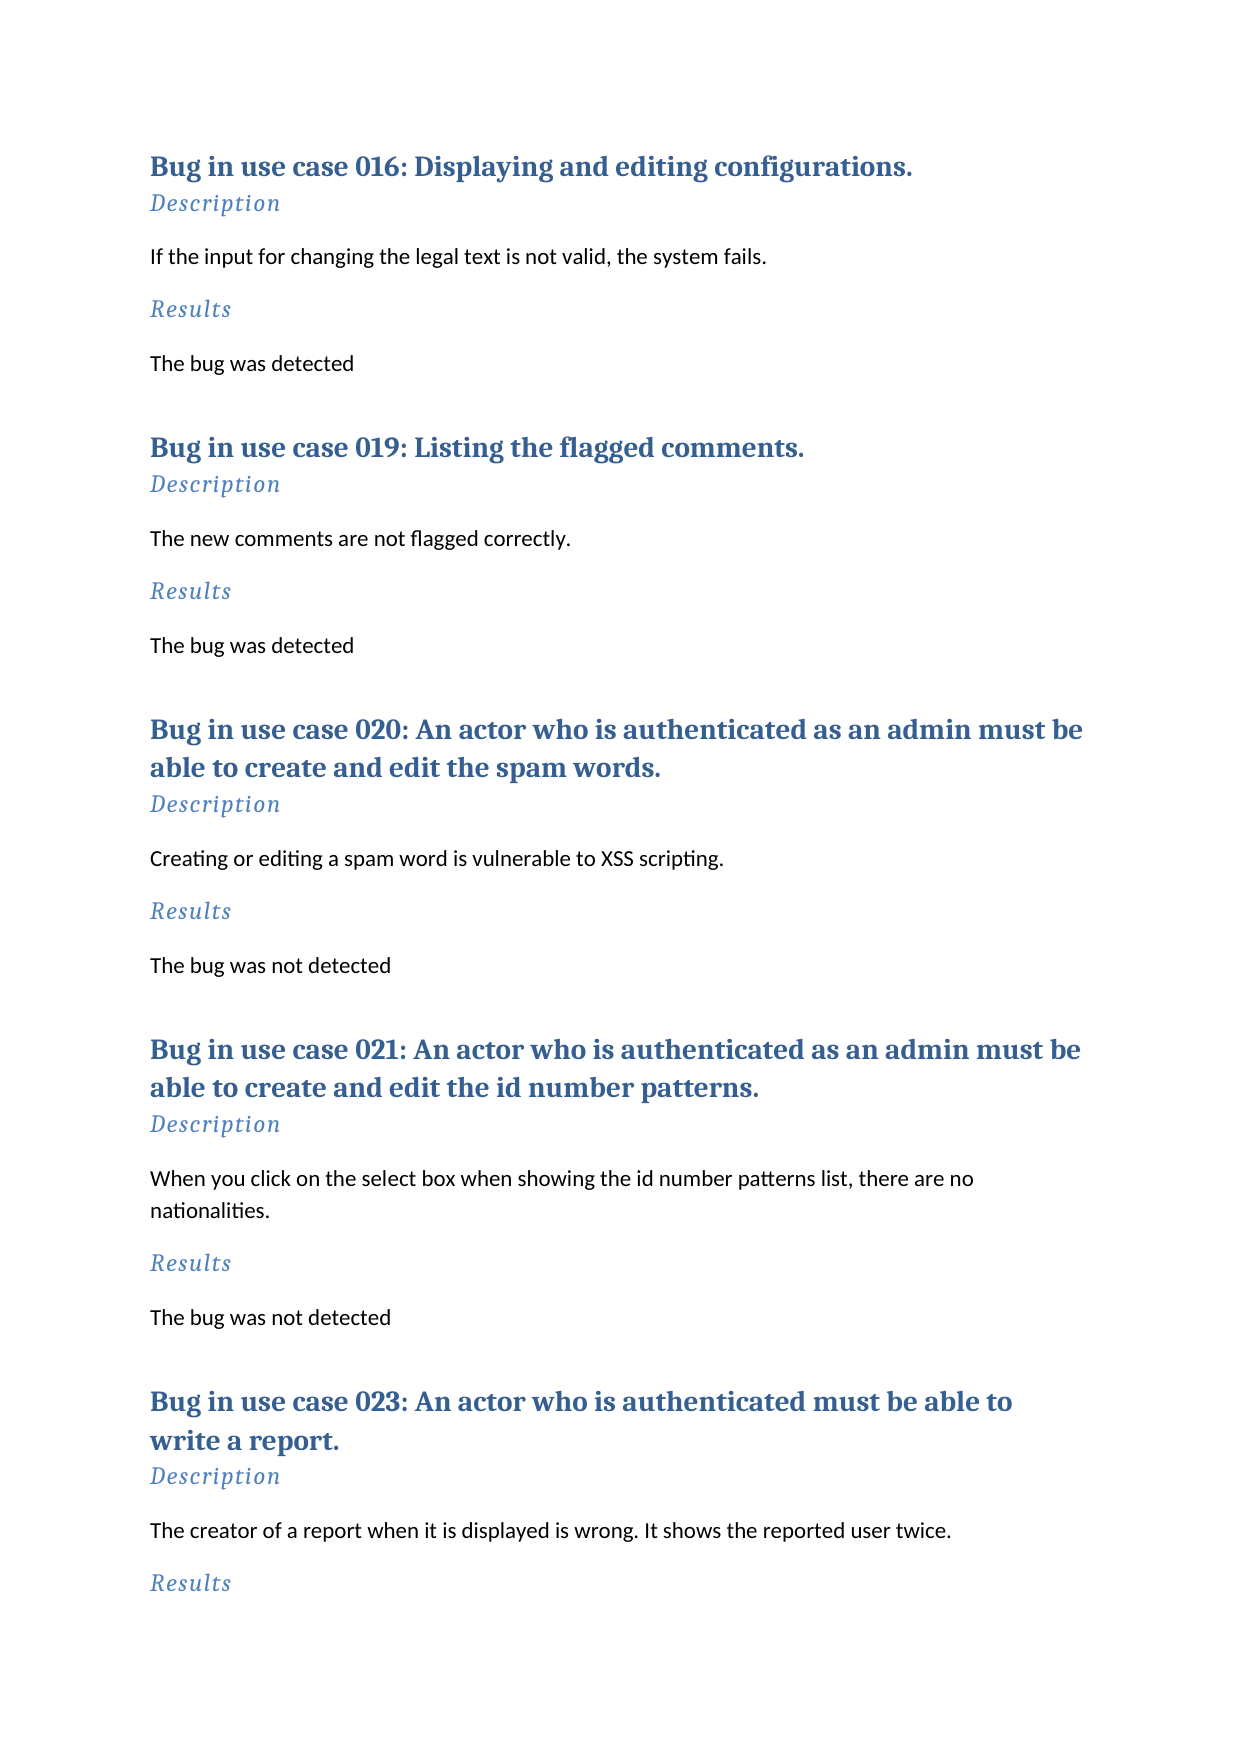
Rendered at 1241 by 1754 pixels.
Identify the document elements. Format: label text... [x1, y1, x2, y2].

subtitle Results [150, 1249, 1090, 1278]
text The creator of a report when it is displayed is wrong. It shows the reported user twice. [150, 1516, 1090, 1544]
text The new comments are not flagged correctly. [150, 524, 1090, 552]
subtitle Description [150, 470, 1090, 499]
subtitle Bug in use case 021: An actor who is authenticated as an admin must be able to create and edit the id number patterns. [150, 1033, 1090, 1105]
text The bug was not detected [150, 951, 1090, 979]
subtitle Bug in use case 016: Displaying and editing configurations. [150, 150, 1090, 183]
subtitle Results [150, 577, 1090, 606]
subtitle Description [150, 1462, 1090, 1491]
text The bug was not detected [150, 1303, 1090, 1331]
text When you click on the select box when showing the id number patterns list, there are no nationalities. [150, 1164, 1090, 1224]
subtitle Description [150, 188, 1090, 217]
text If the input for changing the legal text is not valid, the system fails. [150, 242, 1090, 270]
subtitle Results [150, 295, 1090, 324]
text The bug was detected [150, 349, 1090, 377]
subtitle Bug in use case 023: An actor who is authenticated must be able to write a report. [150, 1385, 1090, 1457]
subtitle Bug in use case 019: Listing the flagged comments. [150, 431, 1090, 465]
subtitle Results [150, 1569, 1090, 1598]
subtitle Bug in use case 020: An actor who is authenticated as an admin must be able to create and edit the spam words. [150, 713, 1090, 785]
subtitle Description [150, 790, 1090, 819]
text The bug was detected [150, 631, 1090, 659]
text Creating or editing a spam word is vulnerable to XSS scripting. [150, 844, 1090, 872]
subtitle Results [150, 897, 1090, 926]
subtitle Description [150, 1110, 1090, 1139]
